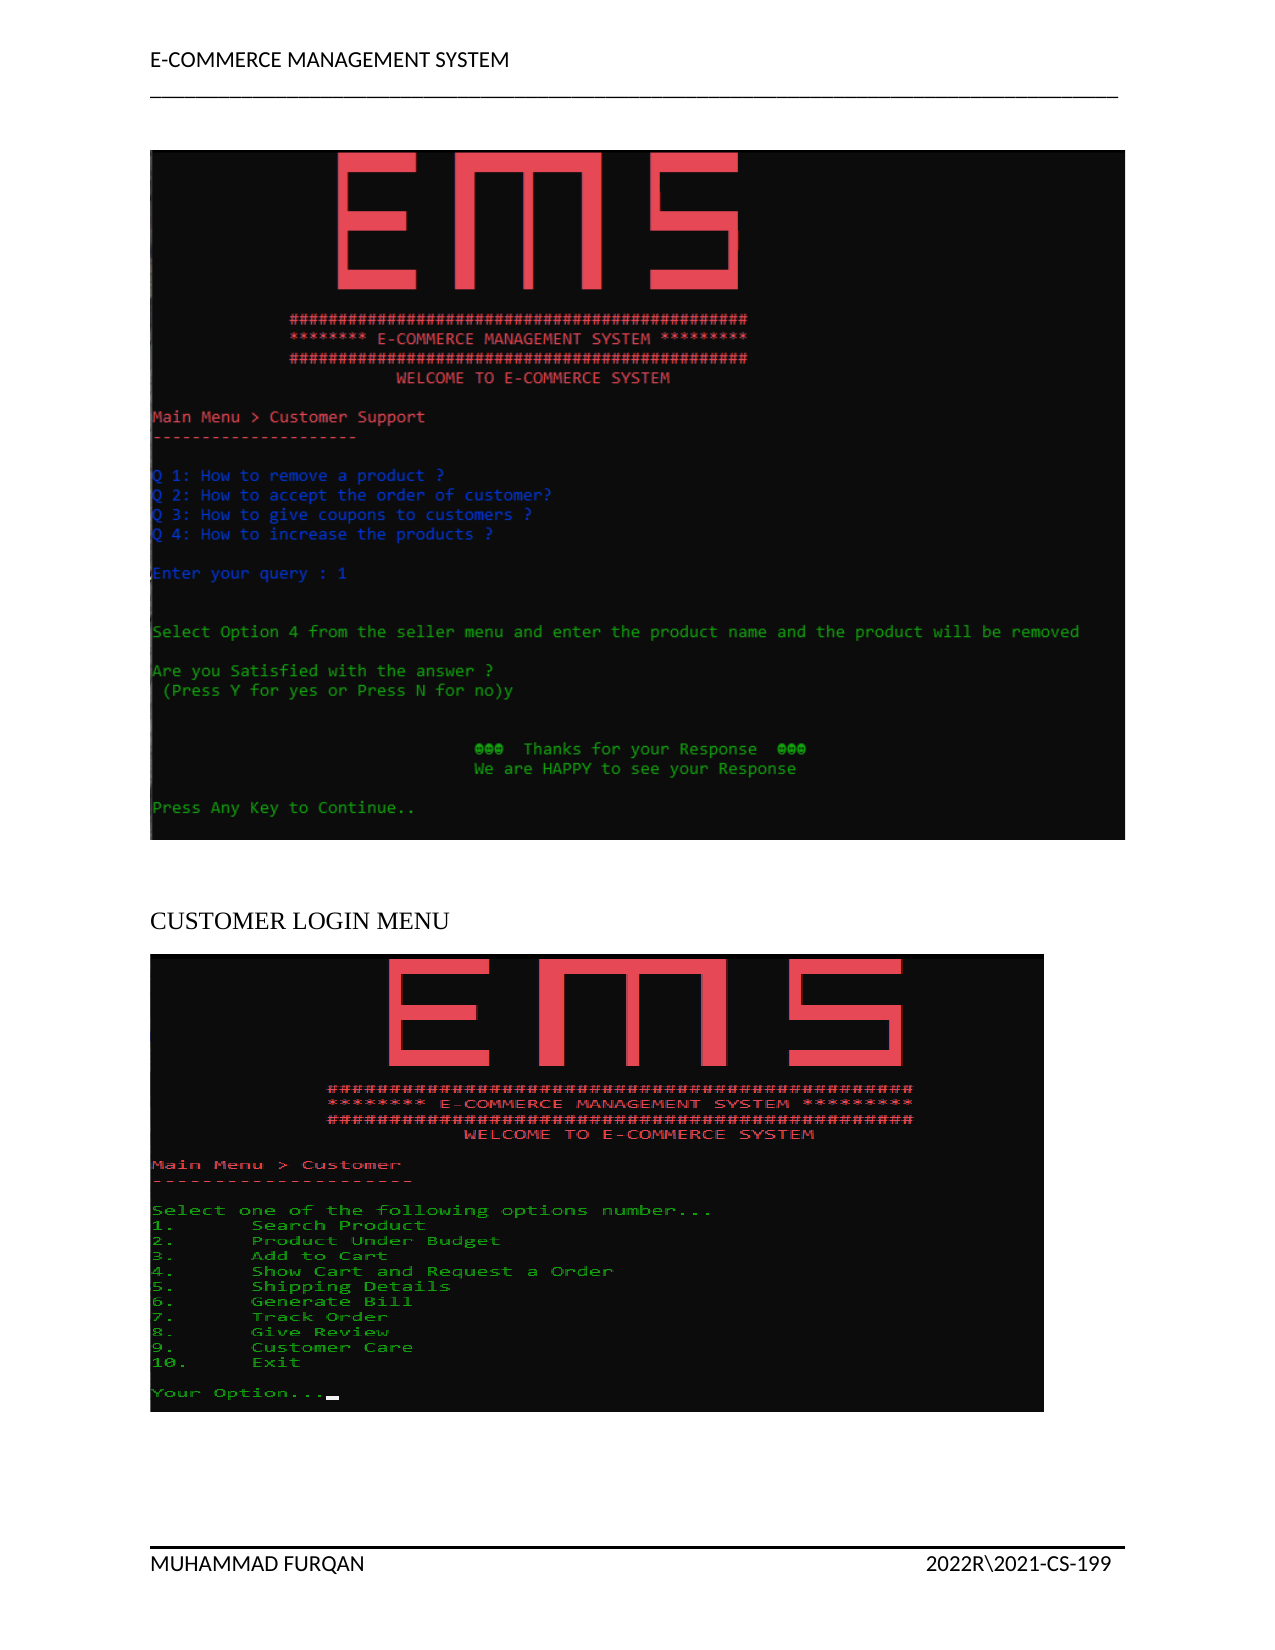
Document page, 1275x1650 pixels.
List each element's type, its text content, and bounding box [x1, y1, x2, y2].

picture [150, 954, 1044, 1412]
text CUSTOMER LOGIN MENU [150, 906, 1125, 935]
picture [150, 150, 1125, 840]
